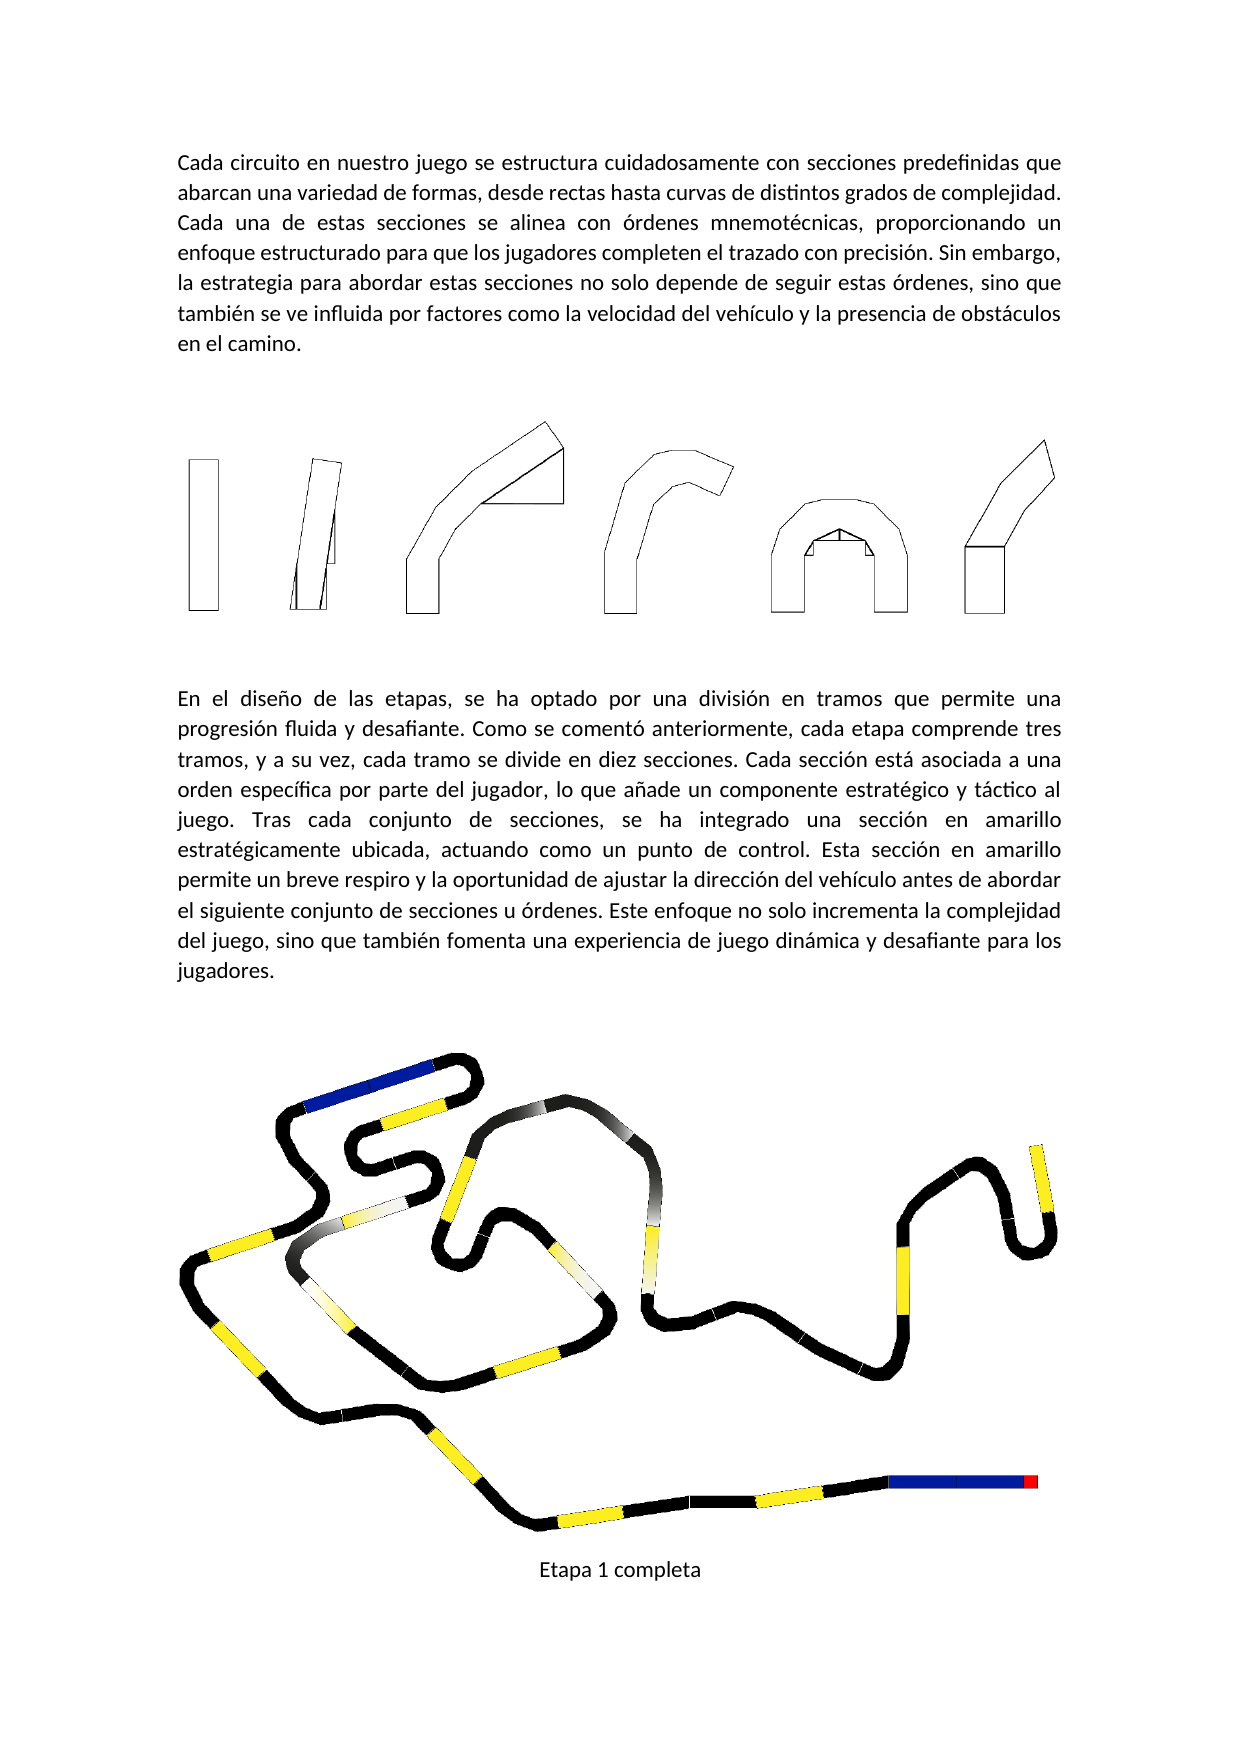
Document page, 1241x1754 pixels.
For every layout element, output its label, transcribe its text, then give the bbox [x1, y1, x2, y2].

picture [147, 375, 1081, 666]
text En el diseño de las etapas, se ha optado por una división en tramos que permite una progresión fluida y desafiante. Como se comentó anteriormente, cada etapa comprende tres tramos, y a su vez, cada tramo se divide en diez secciones. Cada sección está asociada a una orden específica por parte del jugador, lo que añade un componente estratégico y táctico al juego. Tras cada conjunto de secciones, se ha integrado una sección en amarillo estratégicamente ubicada, actuando como un punto de control. Esta sección en amarillo permite un breve respiro y la oportunidad de ajustar la dirección del vehículo antes de abordar el siguiente conjunto de secciones u órdenes. Este enfoque no solo incrementa la complejidad del juego, sino que también fomenta una experiencia de juego dinámica y desafiante para los jugadores. [177, 684, 1063, 984]
text Etapa 1 completa [177, 1555, 1063, 1583]
text Cada circuito en nuestro juego se estructura cuidadosamente con secciones predefinidas que abarcan una variedad de formas, desde rectas hasta curvas de distintos grados de complejidad. Cada una de estas secciones se alinea con órdenes mnemotécnicas, proporcionando un enfoque estructurado para que los jugadores completen el trazado con precisión. Sin embargo, la estrategia para abordar estas secciones no solo depende de seguir estas órdenes, sino que también se ve influida por factores como la velocidad del vehículo y la presencia de obstáculos en el camino. [177, 148, 1063, 357]
picture [177, 1050, 1062, 1536]
